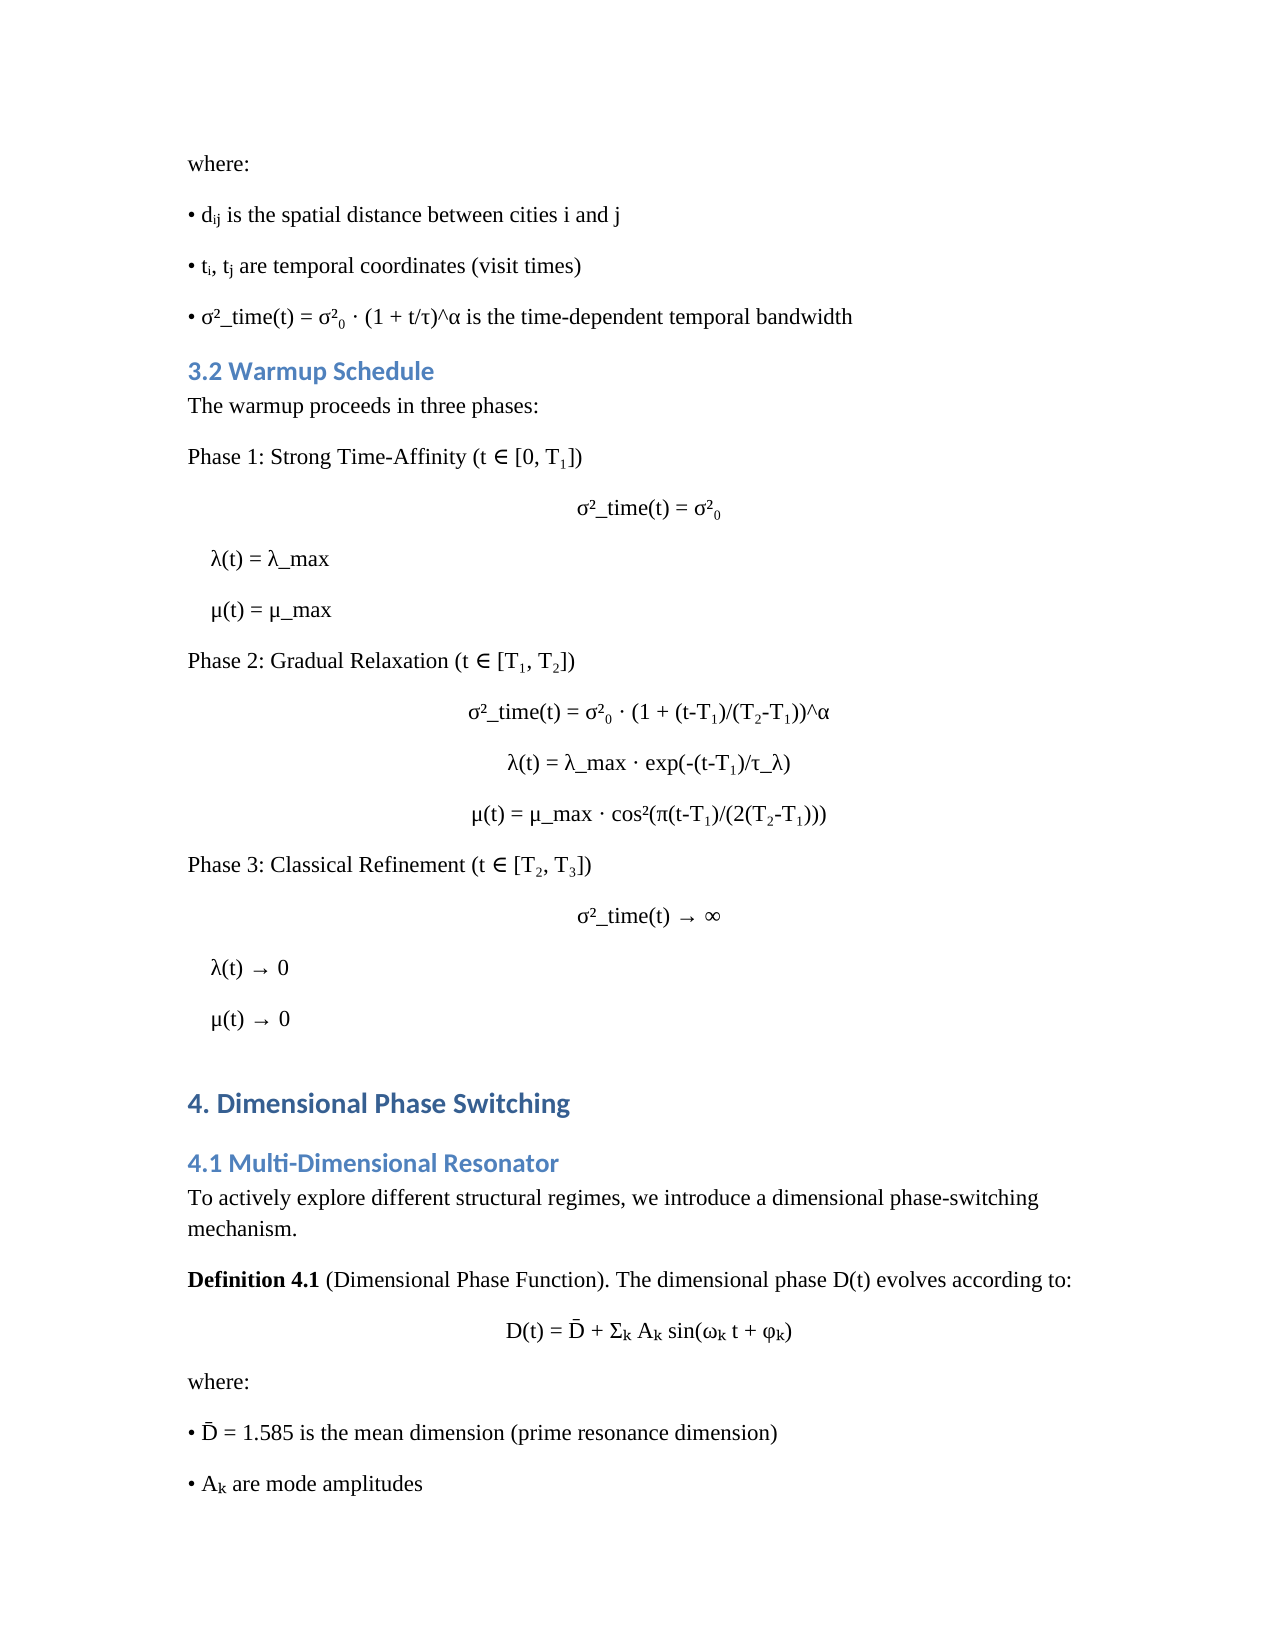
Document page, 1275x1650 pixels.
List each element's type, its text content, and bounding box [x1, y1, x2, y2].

text λ(t) = λ_max [187, 545, 1087, 572]
text where: [187, 1368, 1087, 1394]
subtitle 4. Dimensional Phase Switching [187, 1085, 1087, 1120]
text • Aₖ are mode amplitudes [187, 1470, 1087, 1496]
text • tᵢ, tⱼ are temporal coordinates (visit times) [187, 252, 1087, 278]
subtitle 4.1 Multi-Dimensional Resonator [187, 1147, 1087, 1179]
text where: [187, 150, 1087, 176]
text To actively explore different structural regimes, we introduce a dimensional phase-switching mechanism. [187, 1184, 1087, 1241]
text Definition 4.1 (Dimensional Phase Function). The dimensional phase D(t) evolves according to: [187, 1266, 1087, 1292]
text μ(t) → 0 [187, 1004, 1087, 1031]
text σ²_time(t) → ∞ [187, 902, 1087, 929]
text Phase 2: Gradual Relaxation (t ∈ [T₁, T₂]) [187, 647, 1087, 674]
text Phase 1: Strong Time-Affinity (t ∈ [0, T₁]) [187, 443, 1087, 469]
subtitle 3.2 Warmup Schedule [187, 354, 1087, 387]
text • dᵢⱼ is the spatial distance between cities i and j [187, 201, 1087, 227]
text • D̄ = 1.585 is the mean dimension (prime resonance dimension) [187, 1419, 1087, 1445]
text σ²_time(t) = σ²₀ · (1 + (t-T₁)/(T₂-T₁))^α [187, 698, 1087, 725]
text σ²_time(t) = σ²₀ [187, 494, 1087, 521]
text λ(t) → 0 [187, 953, 1087, 980]
text • σ²_time(t) = σ²₀ · (1 + t/τ)^α is the time-dependent temporal bandwidth [187, 303, 1087, 329]
text Phase 3: Classical Refinement (t ∈ [T₂, T₃]) [187, 851, 1087, 878]
text μ(t) = μ_max [187, 596, 1087, 623]
text λ(t) = λ_max · exp(-(t-T₁)/τ_λ) [187, 749, 1087, 776]
text D(t) = D̄ + Σₖ Aₖ sin(ωₖ t + φₖ) [187, 1317, 1087, 1343]
text μ(t) = μ_max · cos²(π(t-T₁)/(2(T₂-T₁))) [187, 800, 1087, 827]
text The warmup proceeds in three phases: [187, 392, 1087, 418]
